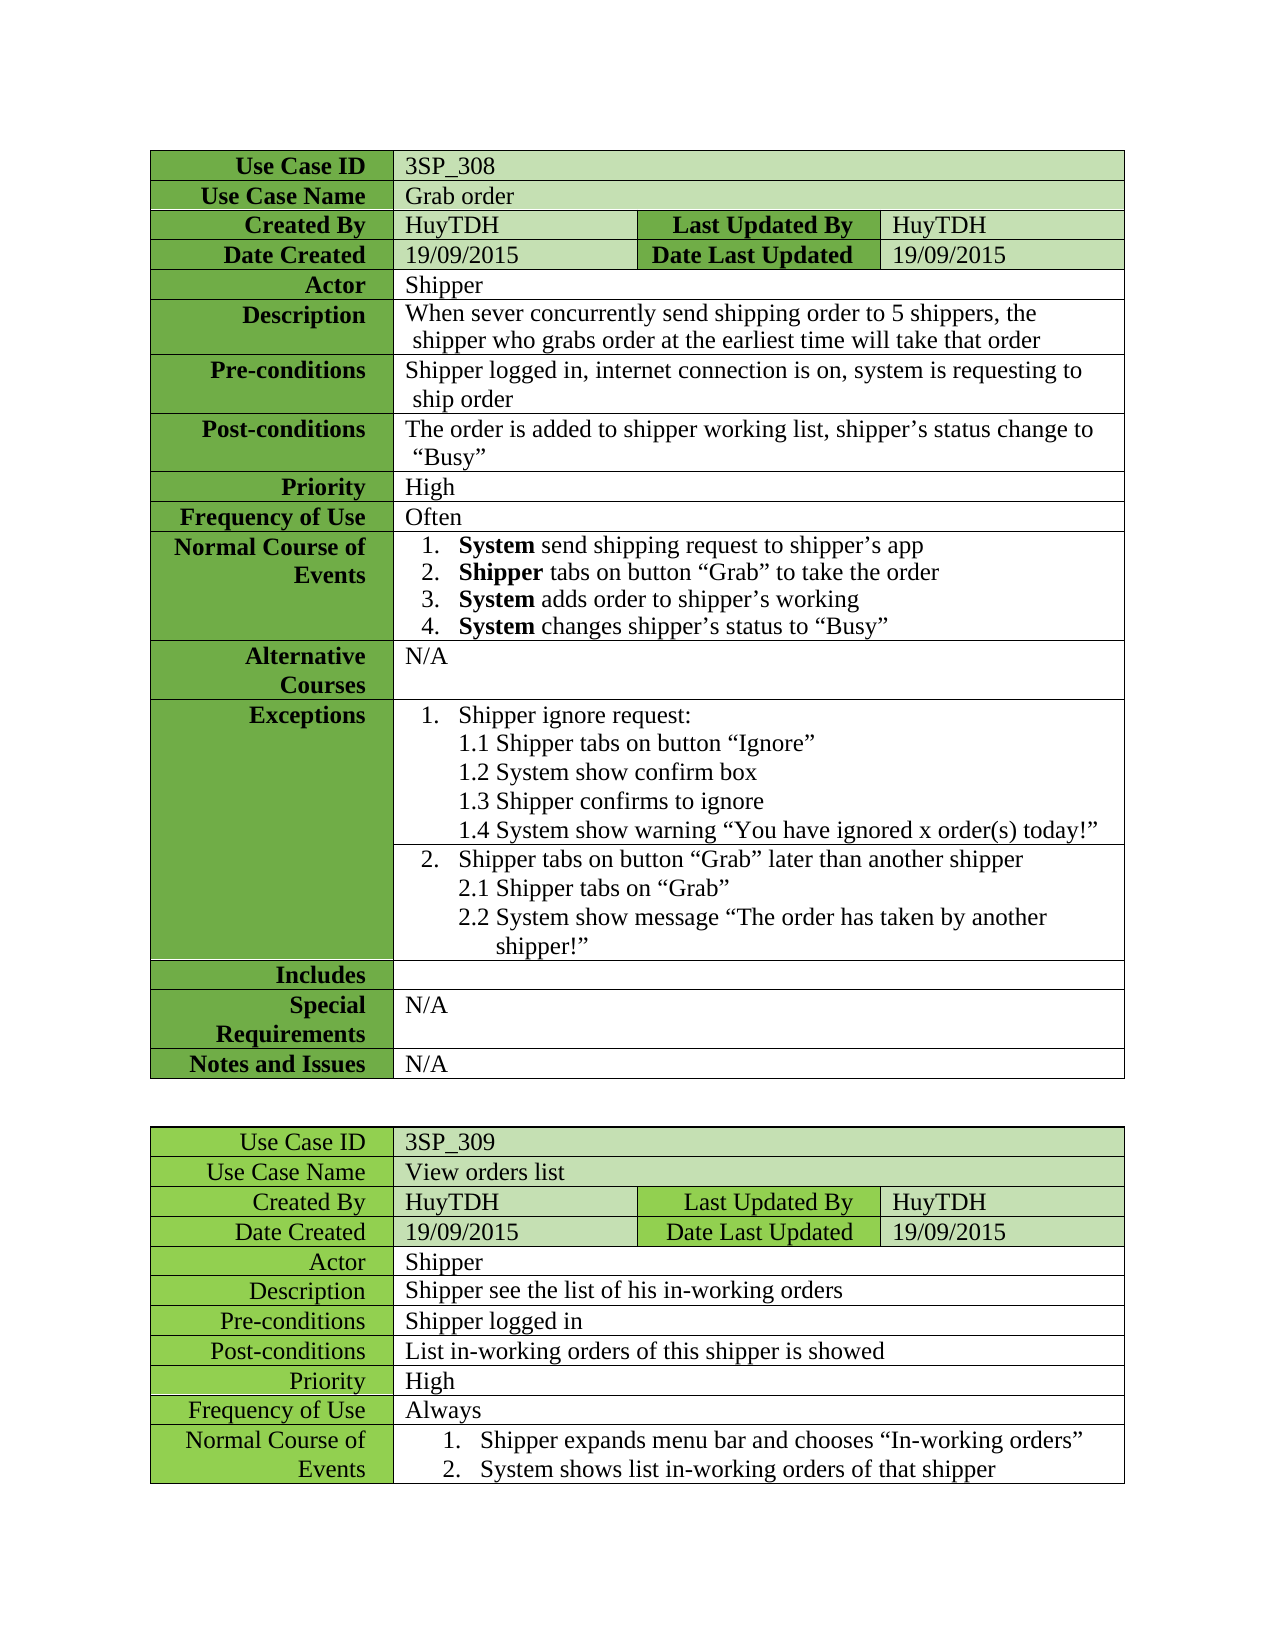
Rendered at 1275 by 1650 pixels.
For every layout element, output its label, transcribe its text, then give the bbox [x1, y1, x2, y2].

table_cell Use Case Name [151, 1157, 393, 1186]
table_cell Shipper see the list of his in-working orders [394, 1276, 1124, 1305]
table_cell N/A [394, 1049, 1124, 1078]
table_cell Last Updated By [638, 211, 880, 239]
table_cell Use Case Name [151, 181, 393, 209]
table_cell View orders list [394, 1157, 1124, 1186]
table_cell Normal Course of Events [151, 532, 393, 640]
table_cell Actor [151, 1247, 393, 1275]
table_cell Date Last Updated [638, 240, 880, 269]
table_cell Post-conditions [151, 414, 393, 471]
table_cell Description [151, 300, 393, 354]
table_cell Date Last Updated [638, 1217, 880, 1246]
table_cell Frequency of Use [151, 1396, 393, 1424]
table_cell The order is added to shipper working list, shipper’s status change to “Busy” [394, 414, 1124, 471]
table_cell Shipper expands menu bar and chooses “In-working orders” System shows list in-working orders of that shipper [394, 1425, 1124, 1483]
table_cell N/A [394, 990, 1124, 1048]
table_cell 19/09/2015 [394, 1217, 637, 1246]
table_cell Shipper [394, 1247, 1124, 1275]
table_cell Description [151, 1276, 393, 1305]
table_cell Pre-conditions [151, 1306, 393, 1335]
table_cell Always [394, 1396, 1124, 1424]
table_header Use Case ID [151, 1128, 393, 1156]
table_cell Pre-conditions [151, 355, 393, 413]
table_cell Last Updated By [638, 1187, 880, 1216]
table_cell Priority [151, 472, 393, 501]
table_cell List in-working orders of this shipper is showed [394, 1336, 1124, 1365]
table_cell Normal Course of Events [151, 1425, 393, 1483]
table_cell Notes and Issues [151, 1049, 393, 1078]
table_cell HuyTDH [394, 1187, 637, 1216]
table_cell Shipper logged in [394, 1306, 1124, 1335]
table_cell 19/09/2015 [881, 240, 1124, 269]
table_cell Priority [151, 1366, 393, 1394]
table_cell Post-conditions [151, 1336, 393, 1365]
table_cell Shipper logged in, internet connection is on, system is requesting to ship order [394, 355, 1124, 413]
table_cell Grab order [394, 181, 1124, 209]
table_cell Date Created [151, 1217, 393, 1246]
table_cell 19/09/2015 [881, 1217, 1124, 1246]
table_cell 19/09/2015 [394, 240, 637, 269]
table_header 3SP_308 [394, 151, 1124, 180]
table_cell Shipper ignore request: Shipper tabs on button “Ignore” System show confirm box Shipper confirms to ignore System show warning “You have ignored x order(s) today!” [394, 700, 1124, 843]
table_cell Includes [151, 961, 393, 989]
table_cell Shipper [394, 270, 1124, 299]
table_cell [394, 961, 1124, 989]
table_cell HuyTDH [881, 1187, 1124, 1216]
table_cell Created By [151, 211, 393, 239]
table_cell Frequency of Use [151, 502, 393, 531]
table_cell Date Created [151, 240, 393, 269]
table_cell N/A [394, 641, 1124, 699]
table_cell High [394, 1366, 1124, 1394]
table_cell Special Requirements [151, 990, 393, 1048]
table_cell Shipper tabs on button “Grab” later than another shipper Shipper tabs on “Grab” System show message “The order has taken by another shipper!” [394, 845, 1124, 959]
table_cell Alternative Courses [151, 641, 393, 699]
table_cell When sever concurrently send shipping order to 5 shippers, the shipper who grabs order at the earliest time will take that order [394, 300, 1124, 354]
table_cell Exceptions [151, 700, 393, 959]
table_header 3SP_309 [394, 1128, 1124, 1156]
table_cell HuyTDH [394, 211, 637, 239]
table_cell System send shipping request to shipper’s app Shipper tabs on button “Grab” to take the order System adds order to shipper’s working System changes shipper’s status to “Busy” [394, 532, 1124, 640]
table_cell High [394, 472, 1124, 501]
table_cell Often [394, 502, 1124, 531]
table_header Use Case ID [151, 151, 393, 180]
table_cell Created By [151, 1187, 393, 1216]
table_cell HuyTDH [881, 211, 1124, 239]
table_cell Actor [151, 270, 393, 299]
